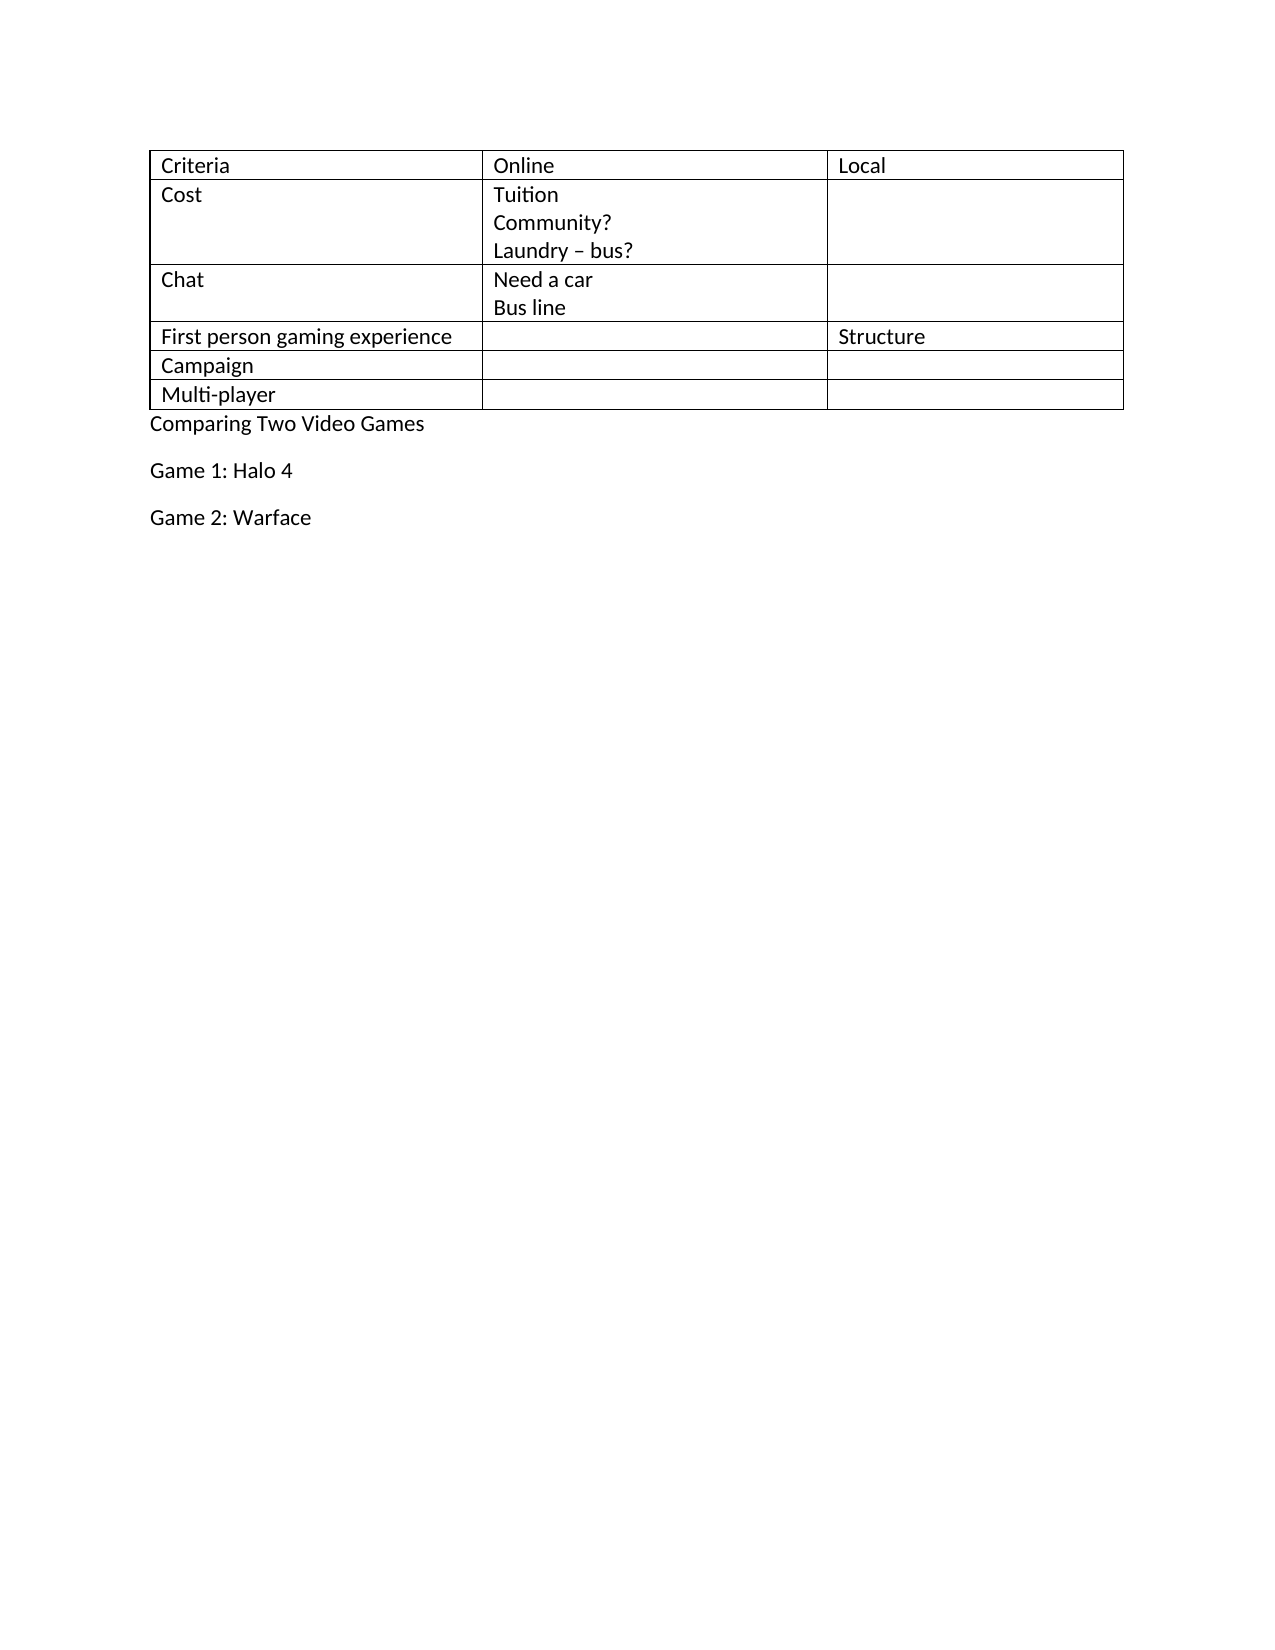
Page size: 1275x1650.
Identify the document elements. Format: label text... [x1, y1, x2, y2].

table_cell Campaign [151, 351, 482, 379]
text Comparing Two Video Games [150, 409, 1125, 437]
table_cell Cost [151, 180, 482, 264]
table_cell [483, 380, 827, 408]
table_cell Structure [828, 322, 1123, 350]
table_cell [483, 351, 827, 379]
table_cell Need a car Bus line [483, 265, 827, 321]
table_cell [828, 380, 1123, 408]
table_cell [828, 265, 1123, 321]
table_cell [483, 322, 827, 350]
text Game 1: Halo 4 [150, 456, 1125, 484]
table_cell [828, 351, 1123, 379]
table_cell First person gaming experience [151, 322, 482, 350]
table_cell Tuition Community? Laundry – bus? [483, 180, 827, 264]
table_header Local [828, 151, 1123, 179]
table_header Criteria [151, 151, 482, 179]
text Game 2: Warface [150, 503, 1125, 531]
table_cell Multi-player [151, 380, 482, 408]
table_cell Chat [151, 265, 482, 321]
table_header Online [483, 151, 827, 179]
table_cell [828, 180, 1123, 264]
